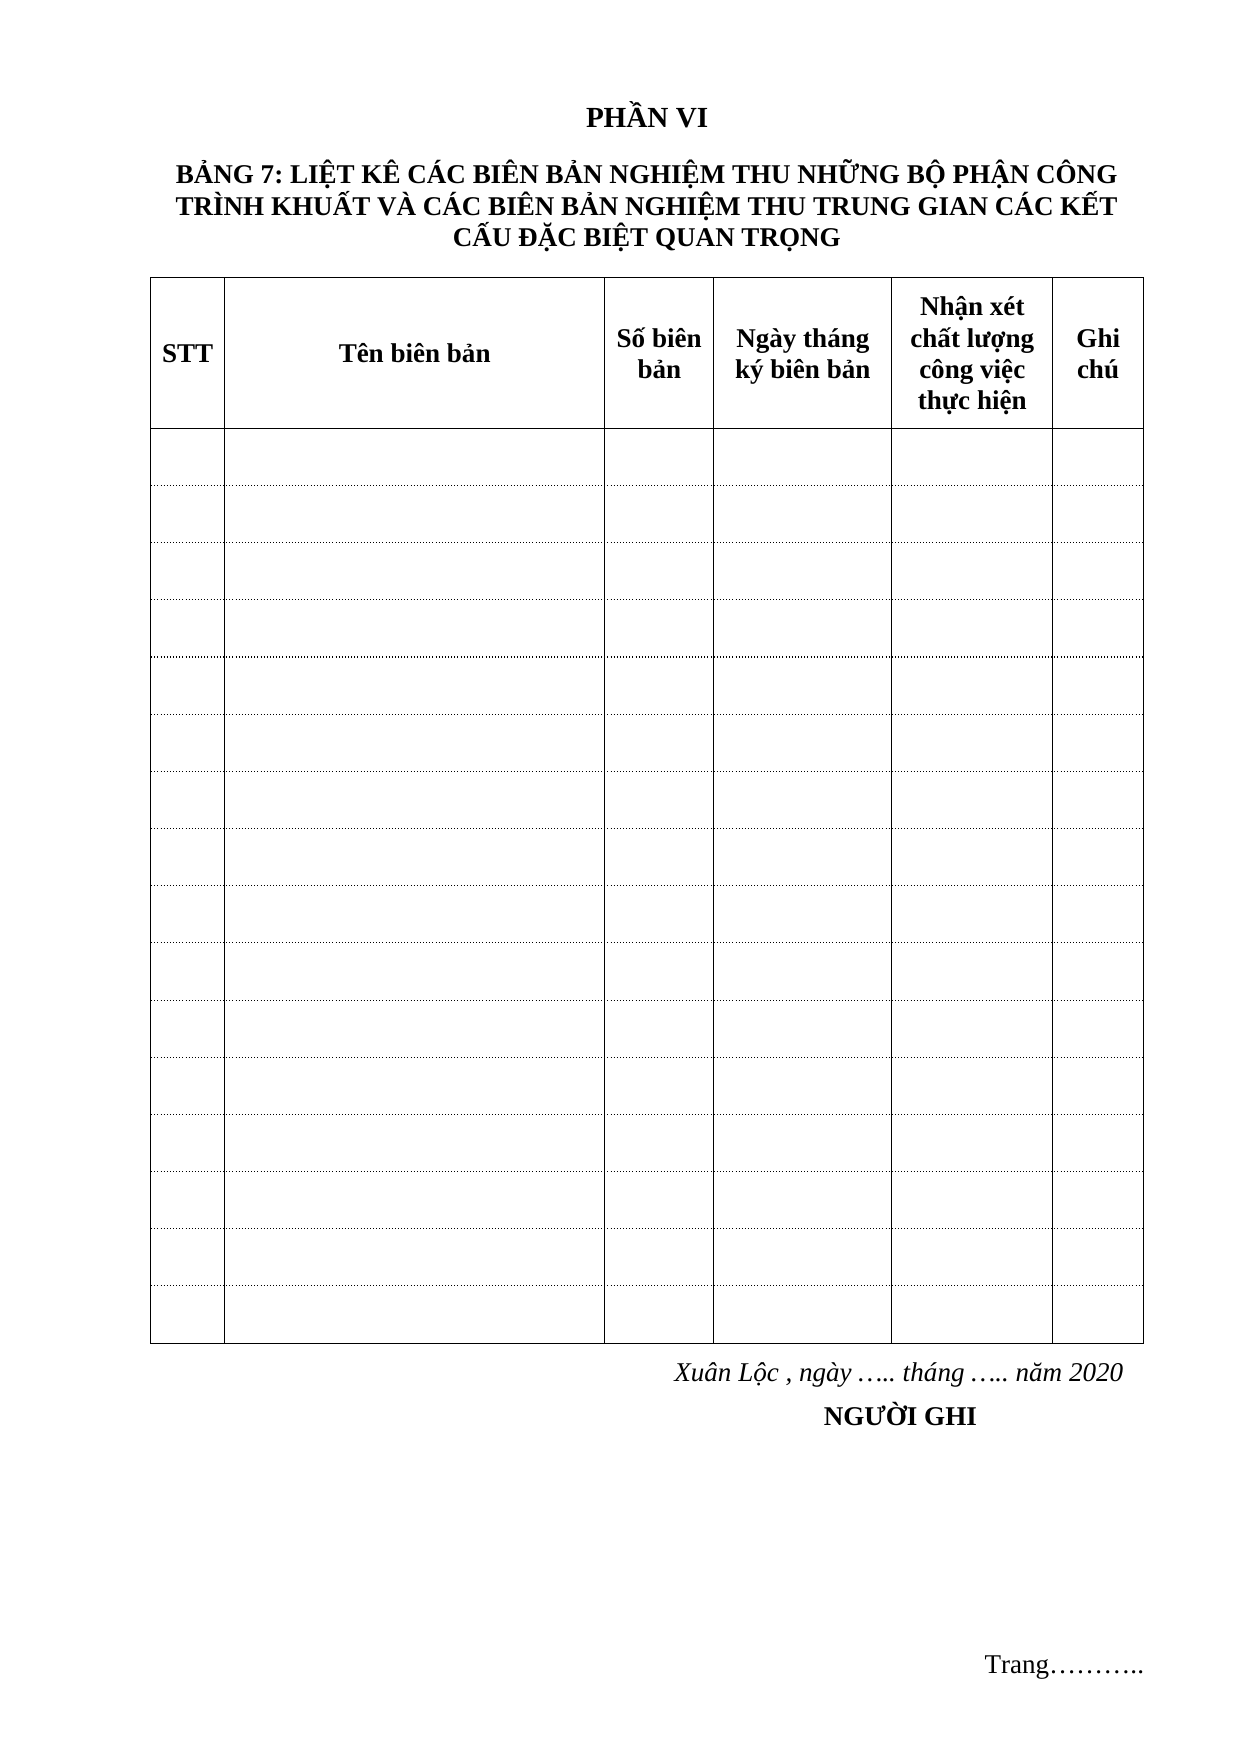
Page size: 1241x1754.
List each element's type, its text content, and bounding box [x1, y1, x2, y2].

table_cell [892, 485, 1052, 542]
table_cell [1053, 485, 1143, 542]
table_cell [605, 1114, 713, 1171]
table_cell [714, 942, 891, 999]
table_cell [1053, 771, 1143, 828]
table_cell [605, 599, 713, 656]
table_cell [1053, 656, 1143, 713]
table_cell [225, 942, 604, 999]
table_cell [151, 1285, 224, 1343]
table_cell [714, 1114, 891, 1171]
table_cell [892, 1228, 1052, 1285]
table_cell [225, 1000, 604, 1057]
table_cell [151, 1228, 224, 1285]
table_cell [225, 485, 604, 542]
table_cell [892, 714, 1052, 771]
table_header Nhận xét chất lượng công việc thực hiện [892, 278, 1052, 428]
table_cell [225, 771, 604, 828]
table_cell [714, 1057, 891, 1114]
table_cell [151, 542, 224, 599]
table_cell [225, 542, 604, 599]
table_cell [1053, 714, 1143, 771]
table_cell [605, 771, 713, 828]
table_cell [605, 828, 713, 885]
text PHẦN VI [150, 100, 1144, 133]
table_cell [1053, 828, 1143, 885]
table_cell [1053, 1057, 1143, 1114]
table_cell [225, 828, 604, 885]
table_cell [605, 656, 713, 713]
table_cell [714, 599, 891, 656]
table_cell [892, 1057, 1052, 1114]
table_cell [1053, 1114, 1143, 1171]
table_cell [714, 542, 891, 599]
table_cell [151, 885, 224, 942]
table_cell [892, 1171, 1052, 1228]
table_cell [714, 1000, 891, 1057]
table_cell [605, 942, 713, 999]
table_header Số biên bản [605, 278, 713, 428]
table_cell [151, 656, 224, 713]
table_cell [714, 771, 891, 828]
table_cell [892, 656, 1052, 713]
table_cell [151, 1057, 224, 1114]
table_cell [605, 1171, 713, 1228]
table_cell [605, 1285, 713, 1343]
table_cell [892, 942, 1052, 999]
table_header STT [151, 278, 224, 428]
table_cell [892, 885, 1052, 942]
table_cell [151, 1114, 224, 1171]
text BẢNG 7: LIỆT KÊ CÁC BIÊN BẢN NGHIỆM THU NHỮNG BỘ PHẬN CÔNG TRÌNH KHUẤT VÀ CÁC BIÊN BẢN NGHIỆM THU TRUNG GIAN CÁC KẾT CẤU ĐẶC BIỆT QUAN TRỌNG [150, 158, 1144, 252]
table_header Tên biên bản [225, 278, 604, 428]
table_cell [1053, 599, 1143, 656]
table_cell [892, 1000, 1052, 1057]
table_cell [605, 714, 713, 771]
table_cell [225, 1171, 604, 1228]
table_cell [1053, 1171, 1143, 1228]
table_cell [605, 429, 713, 485]
table_cell [714, 1228, 891, 1285]
table_cell [151, 429, 224, 485]
table_header Ghi chú [1053, 278, 1143, 428]
table_cell [892, 542, 1052, 599]
table_cell [605, 1057, 713, 1114]
table_cell [1053, 542, 1143, 599]
table_cell [225, 885, 604, 942]
table_cell [714, 485, 891, 542]
table_cell [225, 714, 604, 771]
text NGƯỜI GHI [150, 1400, 1144, 1431]
table_cell [605, 542, 713, 599]
table_cell [892, 771, 1052, 828]
table_cell [1053, 1000, 1143, 1057]
table_cell [225, 656, 604, 713]
table_cell [225, 1114, 604, 1171]
table_cell [892, 828, 1052, 885]
table_header Ngày tháng ký biên bản [714, 278, 891, 428]
table_cell [892, 429, 1052, 485]
table_cell [151, 942, 224, 999]
table_cell [1053, 942, 1143, 999]
table_cell [151, 1171, 224, 1228]
table_cell [605, 485, 713, 542]
table_cell [225, 1057, 604, 1114]
text Xuân Lộc , ngày ….. tháng ….. năm 2020 [150, 1356, 1144, 1387]
table_cell [714, 828, 891, 885]
table_cell [714, 714, 891, 771]
table_cell [714, 1171, 891, 1228]
table_cell [605, 1000, 713, 1057]
table_cell [151, 485, 224, 542]
table_cell [151, 1000, 224, 1057]
table_cell [151, 828, 224, 885]
table_cell [1053, 429, 1143, 485]
table_cell [714, 885, 891, 942]
table_cell [1053, 885, 1143, 942]
table_cell [714, 429, 891, 485]
table_cell [151, 714, 224, 771]
table_cell [605, 885, 713, 942]
table_cell [1053, 1285, 1143, 1343]
table_cell [1053, 1228, 1143, 1285]
table_cell [714, 656, 891, 713]
table_cell [225, 1285, 604, 1343]
table_cell [714, 1285, 891, 1343]
table_cell [892, 1114, 1052, 1171]
table_cell [151, 771, 224, 828]
table_cell [892, 599, 1052, 656]
table_cell [225, 429, 604, 485]
table_cell [892, 1285, 1052, 1343]
table_cell [605, 1228, 713, 1285]
table_cell [225, 1228, 604, 1285]
table_cell [151, 599, 224, 656]
table_cell [225, 599, 604, 656]
